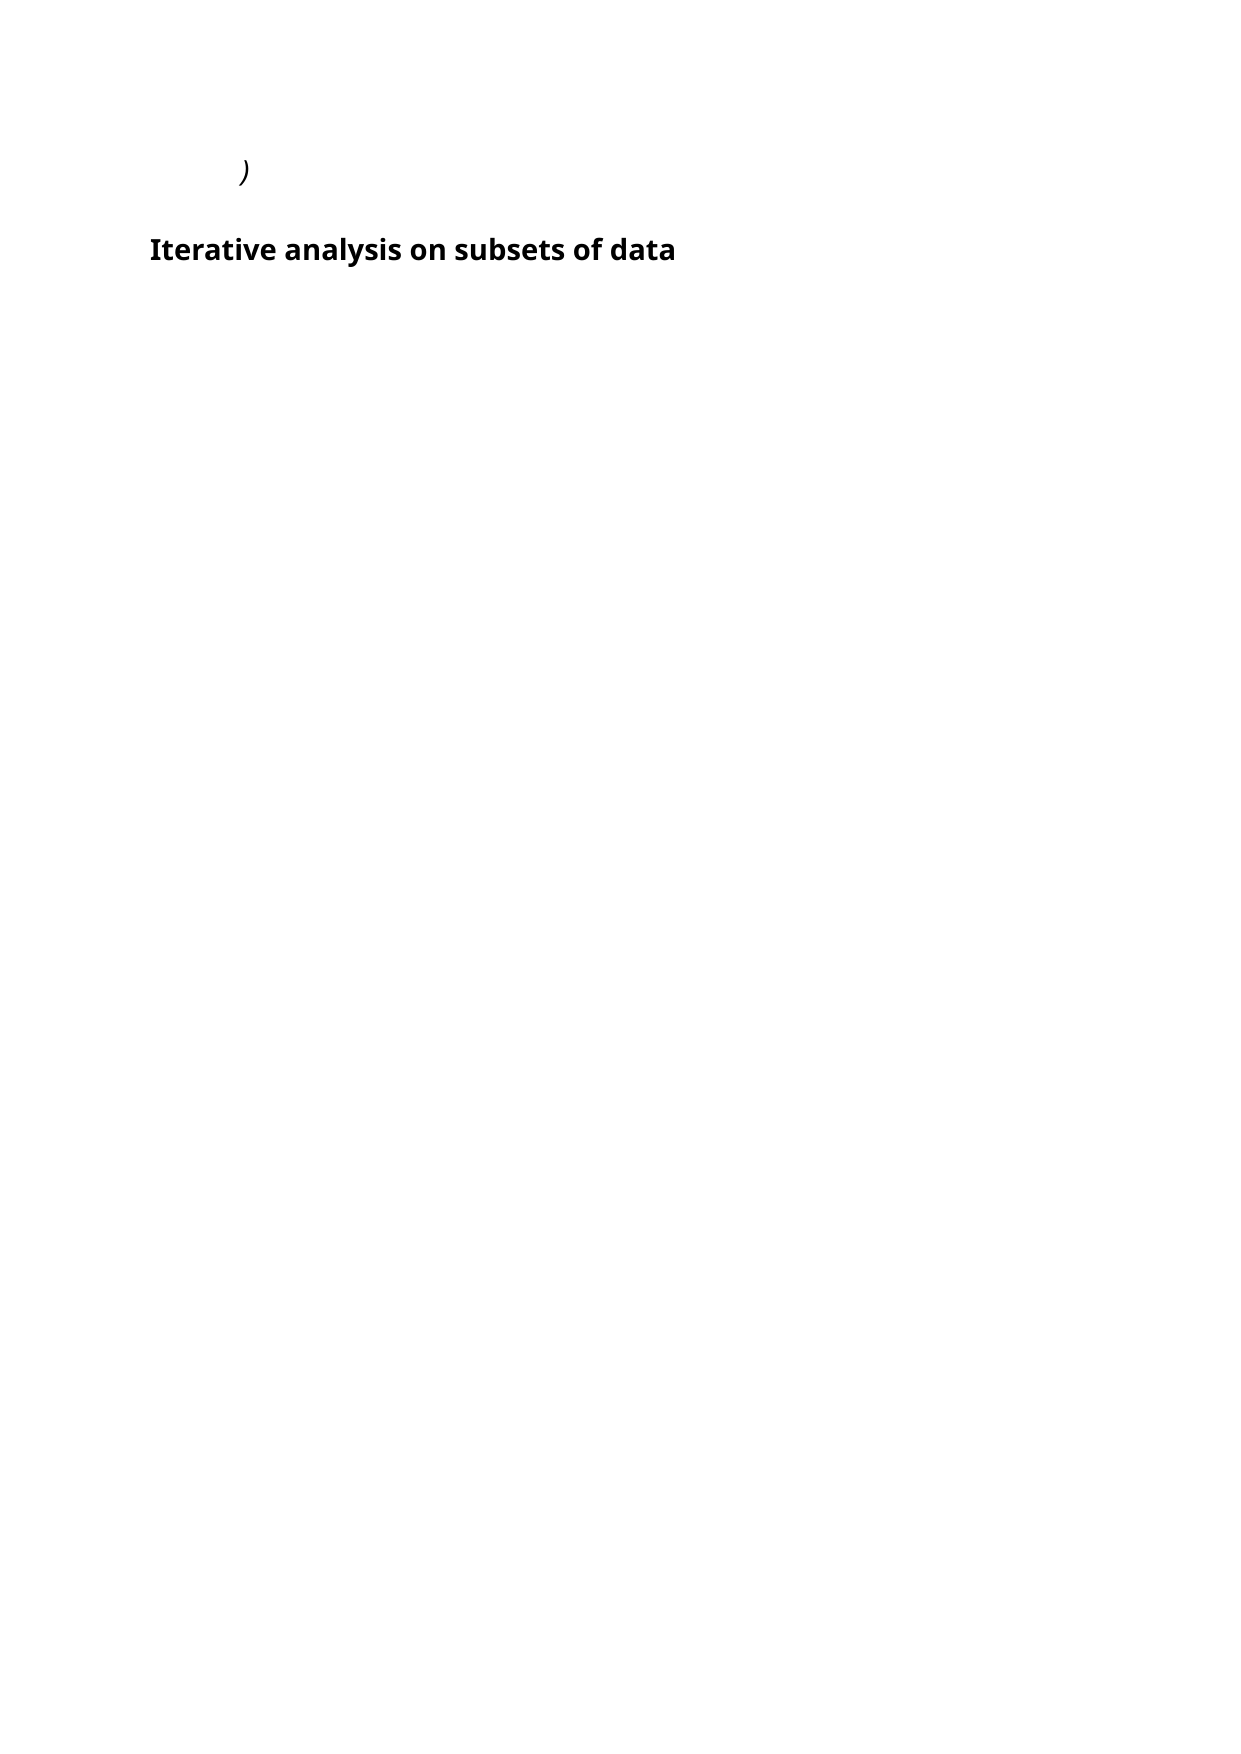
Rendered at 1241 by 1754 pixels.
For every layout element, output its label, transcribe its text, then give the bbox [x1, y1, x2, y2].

text ) [150, 150, 1090, 190]
text Iterative analysis on subsets of data [150, 229, 1090, 269]
